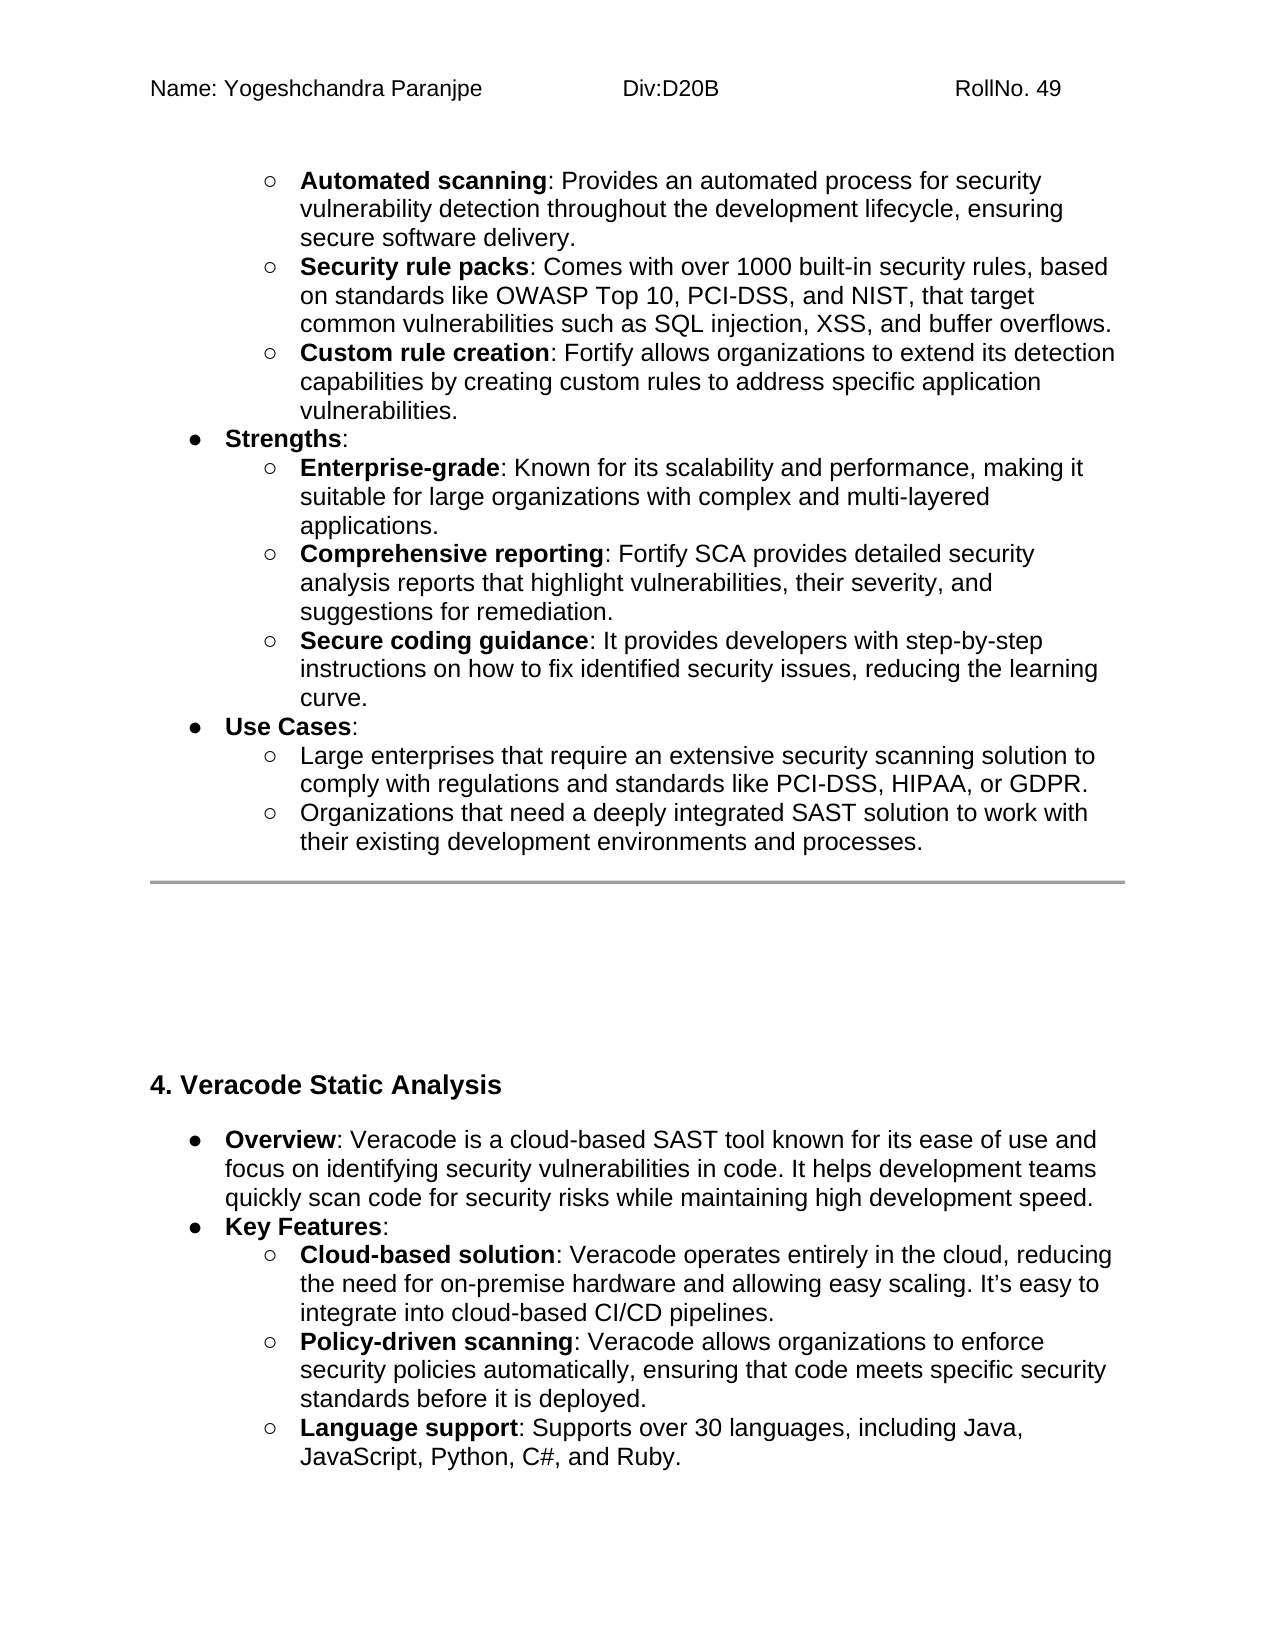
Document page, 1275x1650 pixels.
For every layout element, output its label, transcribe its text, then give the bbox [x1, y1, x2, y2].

list Security rule packs: Comes with over 1000 built-in security rules, based on standards like OWASP Top 10, PCI-DSS, and NIST, that target common vulnerabilities such as SQL injection, XSS, and buffer overflows. [262, 252, 1125, 338]
list Cloud-based solution: Veracode operates entirely in the cloud, reducing the need for on-premise hardware and allowing easy scaling. It’s easy to integrate into cloud-based CI/CD pipelines. [262, 1240, 1125, 1327]
list Strengths: [187, 424, 1125, 453]
list Key Features: [187, 1212, 1125, 1240]
list Organizations that need a deeply integrated SAST solution to work with their existing development environments and processes. [262, 798, 1125, 856]
list Policy-driven scanning: Veracode allows organizations to enforce security policies automatically, ensuring that code meets specific security standards before it is deployed. [262, 1327, 1125, 1413]
list Overview: Veracode is a cloud-based SAST tool known for its ease of use and focus on identifying security vulnerabilities in code. It helps development teams quickly scan code for security risks while maintaining high development speed. [187, 1125, 1125, 1212]
list Comprehensive reporting: Fortify SCA provides detailed security analysis reports that highlight vulnerabilities, their severity, and suggestions for remediation. [262, 539, 1125, 626]
list Language support: Supports over 30 languages, including Java, JavaScript, Python, C#, and Ruby. [262, 1413, 1125, 1470]
list Secure coding guidance: It provides developers with step-by-step instructions on how to fix identified security issues, reducing the learning curve. [262, 626, 1125, 712]
list Enterprise-grade: Known for its scalability and performance, making it suitable for large organizations with complex and multi-layered applications. [262, 453, 1125, 539]
list Automated scanning: Provides an automated process for security vulnerability detection throughout the development lifecycle, ensuring secure software delivery. [262, 166, 1125, 252]
list Custom rule creation: Fortify allows organizations to extend its detection capabilities by creating custom rules to address specific application vulnerabilities. [262, 338, 1125, 424]
subtitle 4. Veracode Static Analysis [150, 1069, 1125, 1100]
list Large enterprises that require an extensive security scanning solution to comply with regulations and standards like PCI-DSS, HIPAA, or GDPR. [262, 741, 1125, 798]
list Use Cases: [187, 712, 1125, 741]
